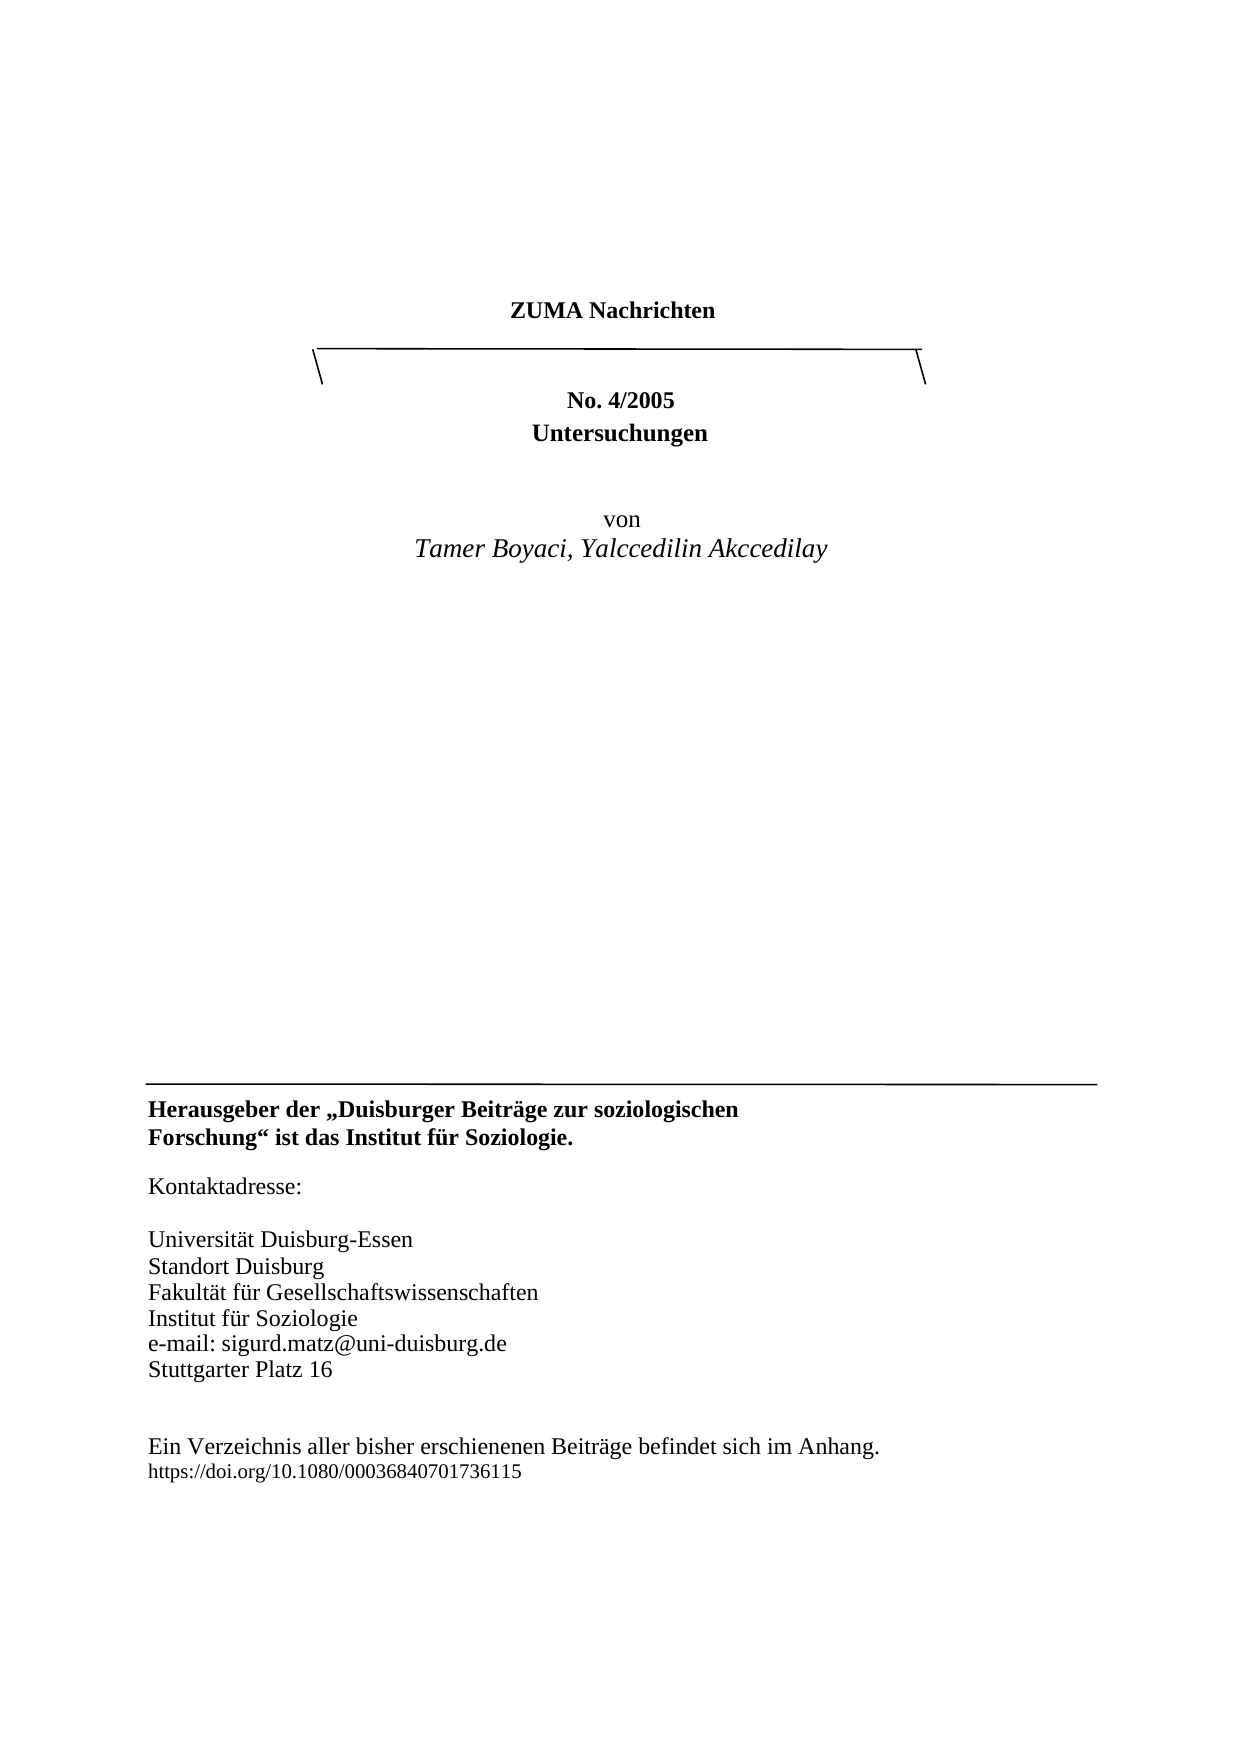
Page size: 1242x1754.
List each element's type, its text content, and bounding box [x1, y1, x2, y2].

text Stuttgarter Platz 16 [148, 1357, 443, 1383]
text Universität Duisburg-Essen [148, 1225, 1092, 1253]
text Untersuchungen [148, 418, 1092, 446]
text Herausgeber der „Duisburger Beiträge zur soziologischen Forschung“ ist das Institut für Soziologie. [148, 1096, 837, 1150]
text von [148, 504, 1096, 533]
text Standort Duisburg [148, 1253, 1092, 1280]
text ZUMA Nachrichten [148, 297, 1077, 324]
text Kontaktadresse: [148, 1172, 1092, 1199]
text Fakultät für Gesellschaftswissenschaften [148, 1280, 1092, 1306]
text e-mail: sigurd.matz@uni-duisburg.de [148, 1332, 1092, 1357]
text Ein Verzeichnis aller bisher erschienenen Beiträge befindet sich im Anhang. [148, 1432, 1092, 1459]
text Tamer Boyaci, Yalccedilin Akccedilay [148, 533, 1094, 564]
text Institut für Soziologie [148, 1306, 1092, 1332]
text No. 4/2005 [148, 386, 1094, 414]
text https://doi.org/10.1080/00036840701736115 [148, 1459, 1092, 1483]
